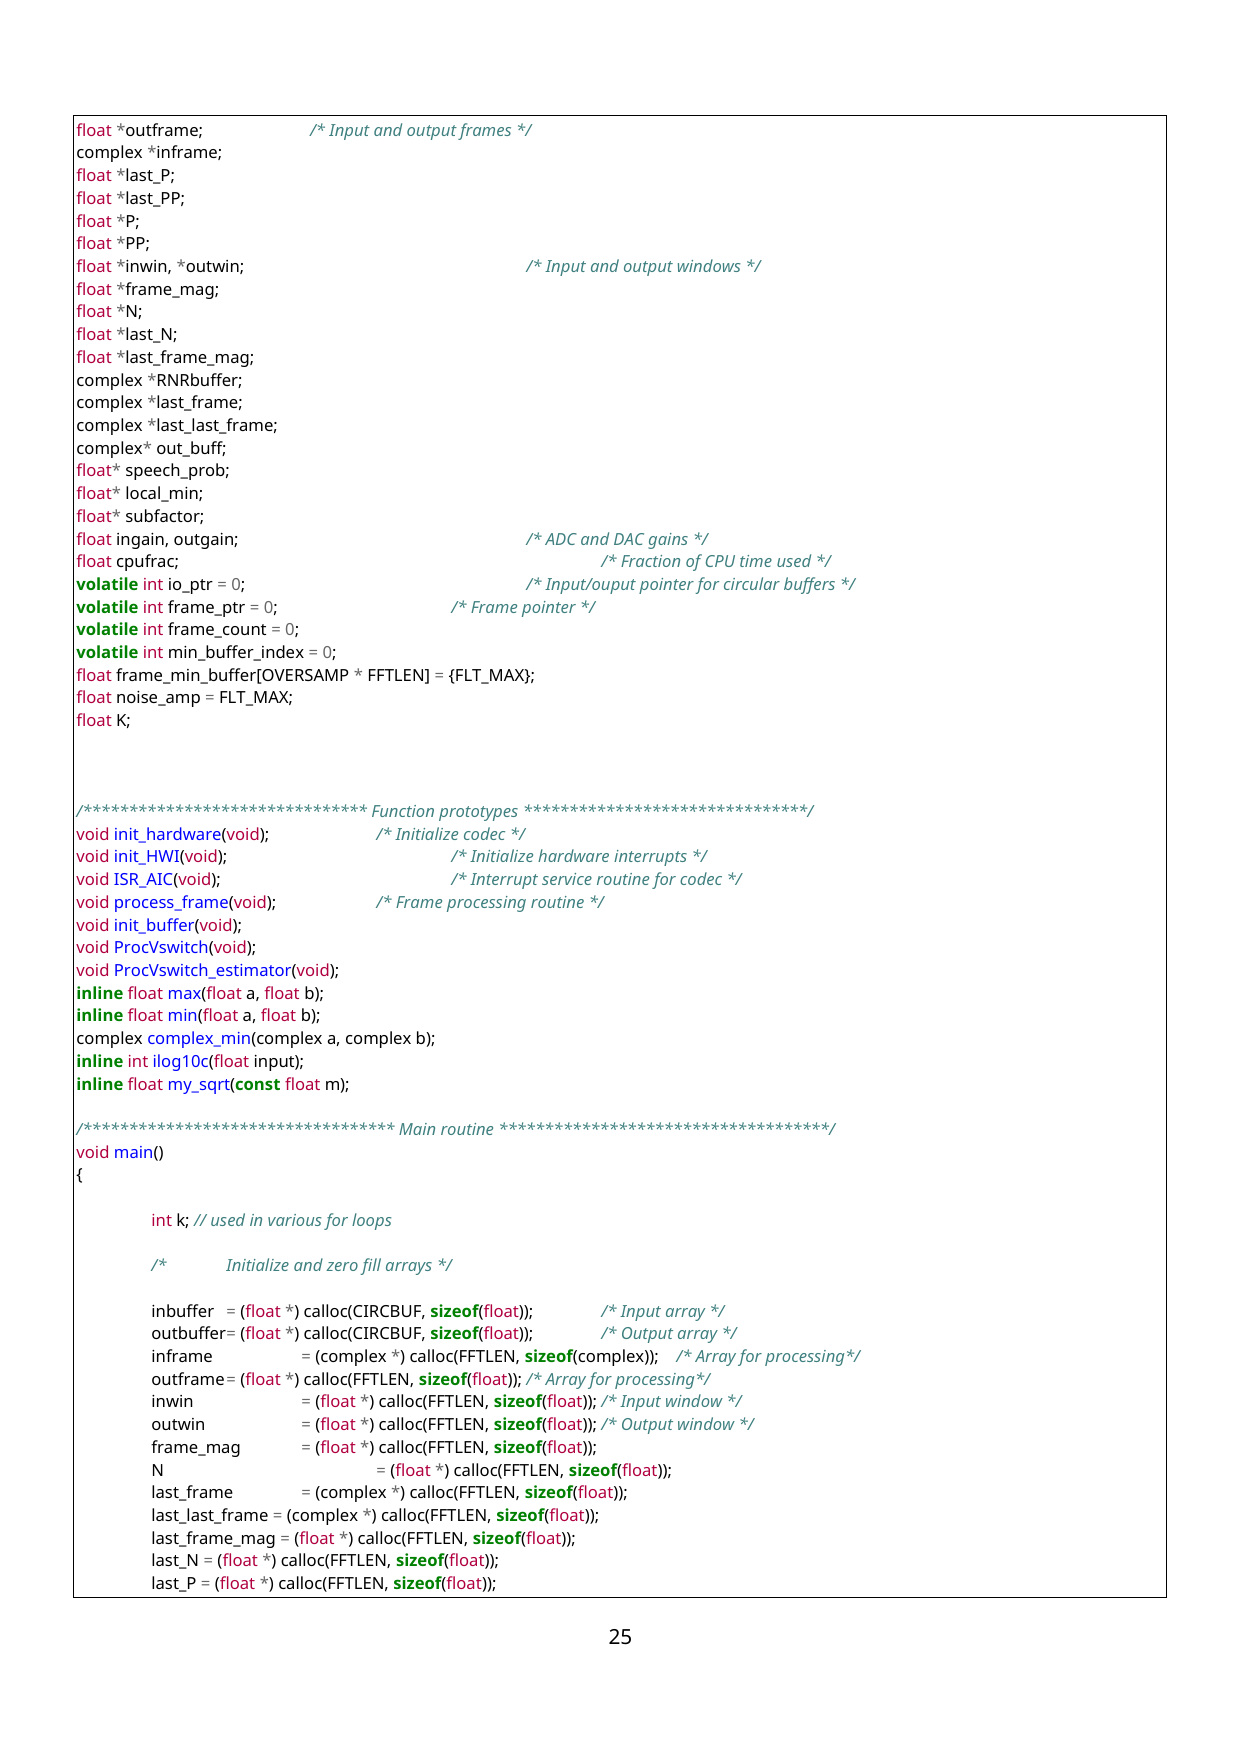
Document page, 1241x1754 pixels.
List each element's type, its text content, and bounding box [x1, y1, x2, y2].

text frame_mag = (float *) calloc(FFTLEN, sizeof(float)); [76, 1436, 1164, 1458]
text float *P; [76, 209, 1164, 232]
text void ISR_AIC(void); /* Interrupt service routine for codec */ [76, 868, 1164, 891]
text volatile int io_ptr = 0; /* Input/ouput pointer for circular buffers */ [76, 573, 1164, 595]
text complex *inframe; [76, 141, 1164, 164]
text last_N = (float *) calloc(FFTLEN, sizeof(float)); [76, 1549, 1164, 1569]
text outbuffer = (float *) calloc(CIRCBUF, sizeof(float)); /* Output array */ [76, 1322, 1164, 1345]
text /********************************** Main routine ************************************/ [76, 1118, 1164, 1140]
text float *last_N; [76, 323, 1164, 346]
text float *last_PP; [76, 187, 1164, 209]
text float cpufrac; /* Fraction of CPU time used */ [76, 550, 1164, 573]
text float ingain, outgain; /* ADC and DAC gains */ [76, 527, 1164, 550]
text inbuffer = (float *) calloc(CIRCBUF, sizeof(float)); /* Input array */ [76, 1299, 1164, 1322]
text void init_buffer(void); [76, 913, 1164, 936]
text volatile int frame_count = 0; [76, 618, 1164, 641]
text outwin = (float *) calloc(FFTLEN, sizeof(float)); /* Output window */ [76, 1413, 1164, 1436]
text inline float my_sqrt(const float m); [76, 1072, 1164, 1095]
text float* local_min; [76, 482, 1164, 504]
text void ProcVswitch_estimator(void); [76, 959, 1164, 981]
text int k; // used in various for loops [76, 1208, 1164, 1231]
text float* subfactor; [76, 504, 1164, 527]
text inline int ilog10c(float input); [76, 1049, 1164, 1072]
text void init_HWI(void); /* Initialize hardware interrupts */ [76, 845, 1164, 868]
text float K; [76, 709, 1164, 732]
text float *N; [76, 300, 1164, 323]
text last_frame = (complex *) calloc(FFTLEN, sizeof(float)); [76, 1481, 1164, 1504]
text complex complex_min(complex a, complex b); [76, 1027, 1164, 1049]
text inline float min(float a, float b); [76, 1004, 1164, 1027]
text void main() [76, 1140, 1164, 1163]
text float *frame_mag; [76, 277, 1164, 300]
text inframe = (complex *) calloc(FFTLEN, sizeof(complex)); /* Array for processing*/ [76, 1345, 1164, 1367]
text outframe = (float *) calloc(FFTLEN, sizeof(float)); /* Array for processing*/ [76, 1367, 1164, 1390]
text float *inwin, *outwin; /* Input and output windows */ [76, 255, 1164, 277]
text void process_frame(void); /* Frame processing routine */ [76, 891, 1164, 913]
text float *outframe; /* Input and output frames */ [74, 116, 1166, 141]
text float frame_min_buffer[OVERSAMP * FFTLEN] = {FLT_MAX}; [76, 663, 1164, 686]
text { [76, 1163, 1164, 1186]
text float *last_frame_mag; [76, 346, 1164, 368]
text volatile int min_buffer_index = 0; [76, 641, 1164, 663]
text complex *last_frame; [76, 391, 1164, 414]
text void init_hardware(void); /* Initialize codec */ [76, 822, 1164, 845]
text complex *RNRbuffer; [76, 368, 1164, 391]
text float noise_amp = FLT_MAX; [76, 686, 1164, 709]
text float* speech_prob; [76, 459, 1164, 482]
text last_frame_mag = (float *) calloc(FFTLEN, sizeof(float)); [76, 1526, 1164, 1549]
text float *last_P; [76, 164, 1164, 187]
text complex *last_last_frame; [76, 414, 1164, 436]
text float *PP; [76, 232, 1164, 255]
text last_P = (float *) calloc(FFTLEN, sizeof(float)); [74, 1569, 1166, 1597]
text last_last_frame = (complex *) calloc(FFTLEN, sizeof(float)); [76, 1504, 1164, 1526]
text volatile int frame_ptr = 0; /* Frame pointer */ [76, 595, 1164, 618]
text /* Initialize and zero fill arrays */ [76, 1254, 1164, 1277]
text inwin = (float *) calloc(FFTLEN, sizeof(float)); /* Input window */ [76, 1390, 1164, 1413]
text /******************************* Function prototypes *******************************/ [76, 800, 1164, 822]
text inline float max(float a, float b); [76, 981, 1164, 1004]
text N = (float *) calloc(FFTLEN, sizeof(float)); [76, 1458, 1164, 1481]
text complex* out_buff; [76, 436, 1164, 459]
text void ProcVswitch(void); [76, 936, 1164, 959]
